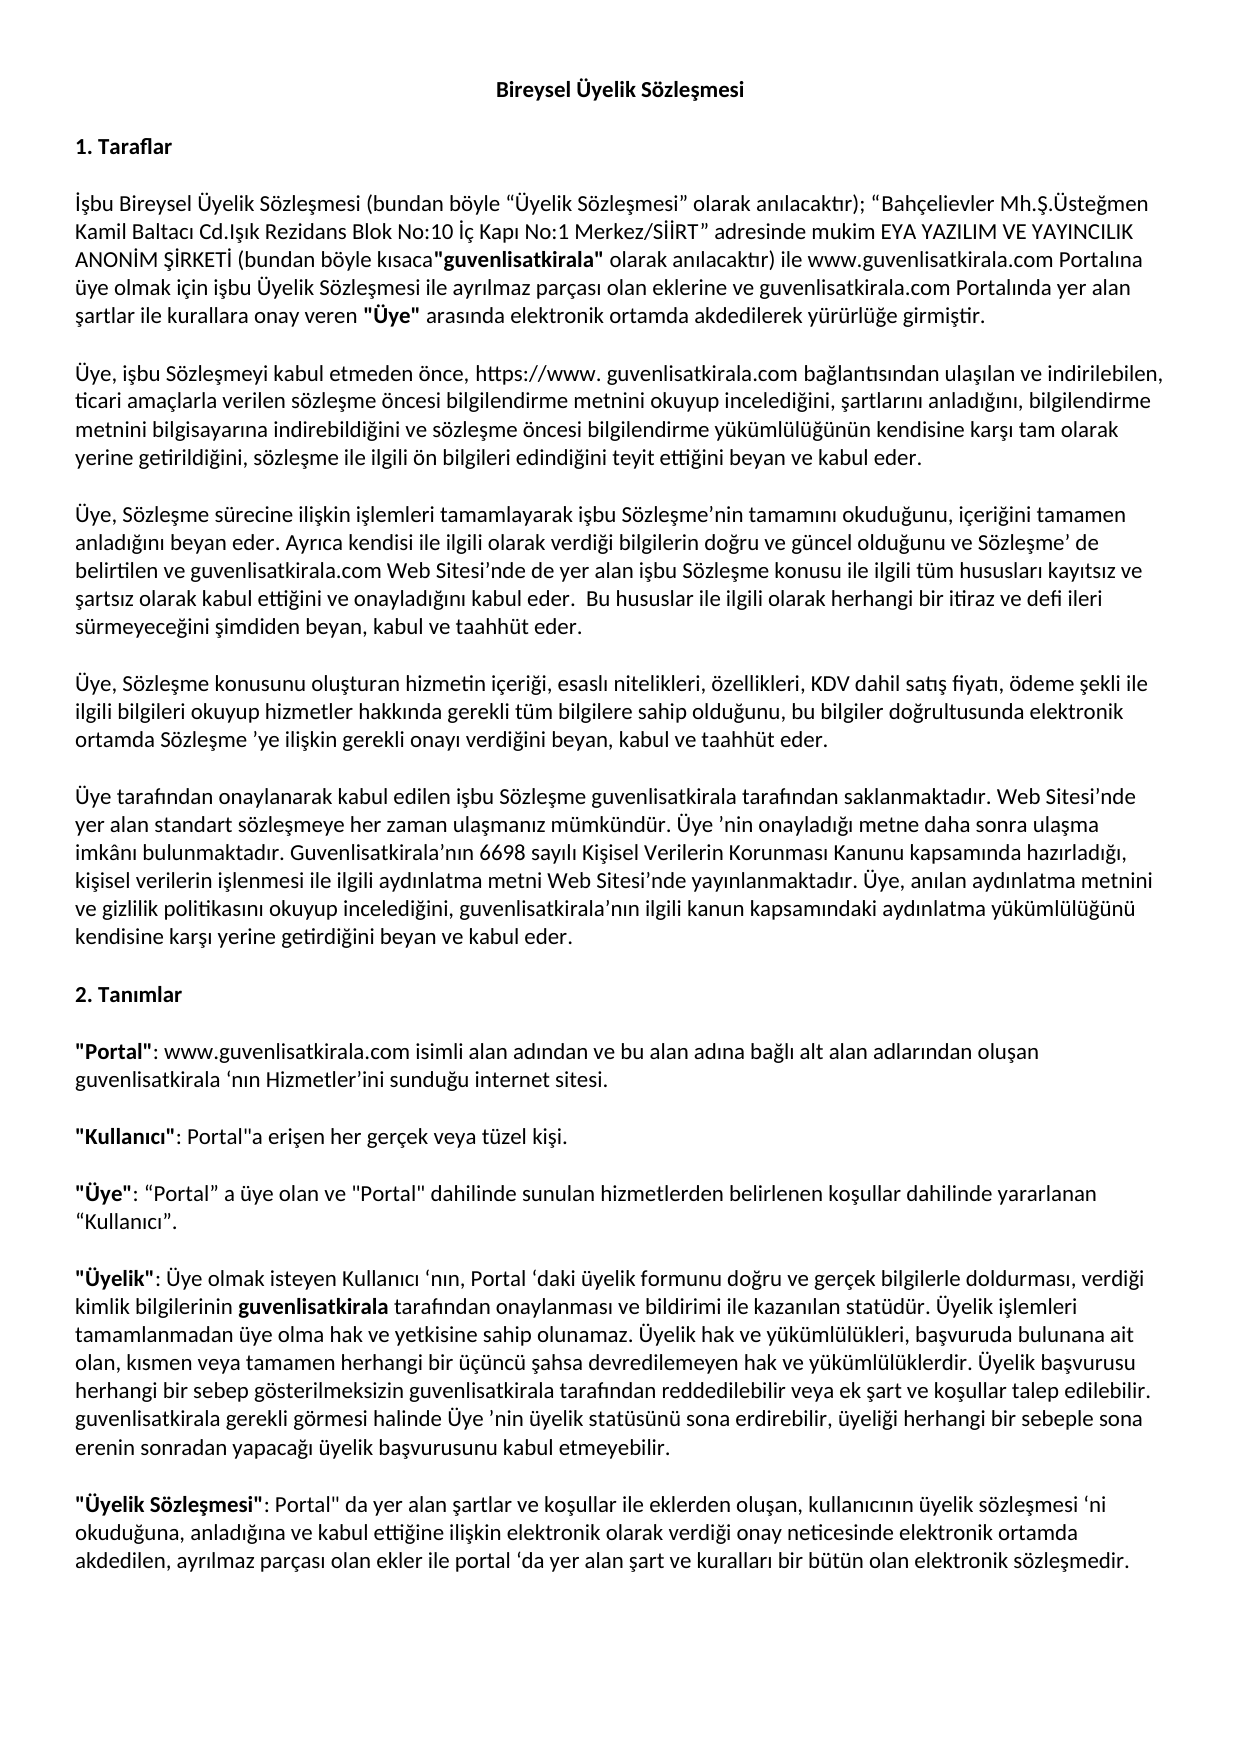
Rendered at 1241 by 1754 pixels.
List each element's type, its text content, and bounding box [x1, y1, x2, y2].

text 2. Tanımlar [75, 980, 1165, 1008]
text "Üyelik": Üye olmak isteyen Kullanıcı ‘nın, Portal ‘daki üyelik formunu doğru ve gerçek bilgilerle doldurması, verdiği kimlik bilgilerinin guvenlisatkirala tarafından onaylanması ve bildirimi ile kazanılan statüdür. Üyelik işlemleri tamamlanmadan üye olma hak ve yetkisine sahip olunamaz. Üyelik hak ve yükümlülükleri, başvuruda bulunana ait olan, kısmen veya tamamen herhangi bir üçüncü şahsa devredilemeyen hak ve yükümlülüklerdir. Üyelik başvurusu herhangi bir sebep gösterilmeksizin guvenlisatkirala tarafından reddedilebilir veya ek şart ve koşullar talep edilebilir. guvenlisatkirala gerekli görmesi halinde Üye ’nin üyelik statüsünü sona erdirebilir, üyeliği herhangi bir sebeple sona erenin sonradan yapacağı üyelik başvurusunu kabul etmeyebilir. [75, 1264, 1165, 1461]
text İşbu Bireysel Üyelik Sözleşmesi (bundan böyle “Üyelik Sözleşmesi” olarak anılacaktır); “Bahçelievler Mh.Ş.Üsteğmen Kamil Baltacı Cd.Işık Rezidans Blok No:10 İç Kapı No:1 Merkez/SİİRT” adresinde mukim EYA YAZILIM VE YAYINCILIK ANONİM ŞİRKETİ (bundan böyle kısaca"guvenlisatkirala" olarak anılacaktır) ile www.guvenlisatkirala.com Portalına üye olmak için işbu Üyelik Sözleşmesi ile ayrılmaz parçası olan eklerine ve guvenlisatkirala.com Portalında yer alan şartlar ile kurallara onay veren "Üye" arasında elektronik ortamda akdedilerek yürürlüğe girmiştir. [75, 189, 1165, 329]
text "Portal": www.guvenlisatkirala.com isimli alan adından ve bu alan adına bağlı alt alan adlarından oluşan guvenlisatkirala ‘nın Hizmetler’ini sunduğu internet sitesi. [75, 1037, 1165, 1093]
text Üye, Sözleşme konusunu oluşturan hizmetin içeriği, esaslı nitelikleri, özellikleri, KDV dahil satış fiyatı, ödeme şekli ile ilgili bilgileri okuyup hizmetler hakkında gerekli tüm bilgilere sahip olduğunu, bu bilgiler doğrultusunda elektronik ortamda Sözleşme ’ye ilişkin gerekli onayı verdiğini beyan, kabul ve taahhüt eder. [75, 669, 1165, 753]
text Üye tarafından onaylanarak kabul edilen işbu Sözleşme guvenlisatkirala tarafından saklanmaktadır. Web Sitesi’nde yer alan standart sözleşmeye her zaman ulaşmanız mümkündür. Üye ’nin onayladığı metne daha sonra ulaşma imkânı bulunmaktadır. Guvenlisatkirala’nın 6698 sayılı Kişisel Verilerin Korunması Kanunu kapsamında hazırladığı, kişisel verilerin işlenmesi ile ilgili aydınlatma metni Web Sitesi’nde yayınlanmaktadır. Üye, anılan aydınlatma metnini ve gizlilik politikasını okuyup incelediğini, guvenlisatkirala’nın ilgili kanun kapsamındaki aydınlatma yükümlülüğünü kendisine karşı yerine getirdiğini beyan ve kabul eder. [75, 782, 1165, 951]
text Üye, Sözleşme sürecine ilişkin işlemleri tamamlayarak işbu Sözleşme’nin tamamını okuduğunu, içeriğini tamamen anladığını beyan eder. Ayrıca kendisi ile ilgili olarak verdiği bilgilerin doğru ve güncel olduğunu ve Sözleşme’ de belirtilen ve guvenlisatkirala.com Web Sitesi’nde de yer alan işbu Sözleşme konusu ile ilgili tüm hususları kayıtsız ve şartsız olarak kabul ettiğini ve onayladığını kabul eder. Bu hususlar ile ilgili olarak herhangi bir itiraz ve defi ileri sürmeyeceğini şimdiden beyan, kabul ve taahhüt eder. [75, 500, 1165, 640]
text Bireysel Üyelik Sözleşmesi [75, 75, 1165, 103]
text Üye, işbu Sözleşmeyi kabul etmeden önce, https://www. guvenlisatkirala.com bağlantısından ulaşılan ve indirilebilen, ticari amaçlarla verilen sözleşme öncesi bilgilendirme metnini okuyup incelediğini, şartlarını anladığını, bilgilendirme metnini bilgisayarına indirebildiğini ve sözleşme öncesi bilgilendirme yükümlülüğünün kendisine karşı tam olarak yerine getirildiğini, sözleşme ile ilgili ön bilgileri edindiğini teyit ettiğini beyan ve kabul eder. [75, 359, 1165, 471]
text "Üyelik Sözleşmesi": Portal" da yer alan şartlar ve koşullar ile eklerden oluşan, kullanıcının üyelik sözleşmesi ‘ni okuduğuna, anladığına ve kabul ettiğine ilişkin elektronik olarak verdiği onay neticesinde elektronik ortamda akdedilen, ayrılmaz parçası olan ekler ile portal ‘da yer alan şart ve kuralları bir bütün olan elektronik sözleşmedir. [75, 1490, 1165, 1574]
text 1. Taraflar [75, 132, 1165, 160]
text "Üye": “Portal” a üye olan ve "Portal" dahilinde sunulan hizmetlerden belirlenen koşullar dahilinde yararlanan “Kullanıcı”. [75, 1179, 1165, 1235]
text "Kullanıcı": Portal"a erişen her gerçek veya tüzel kişi. [75, 1122, 1165, 1150]
